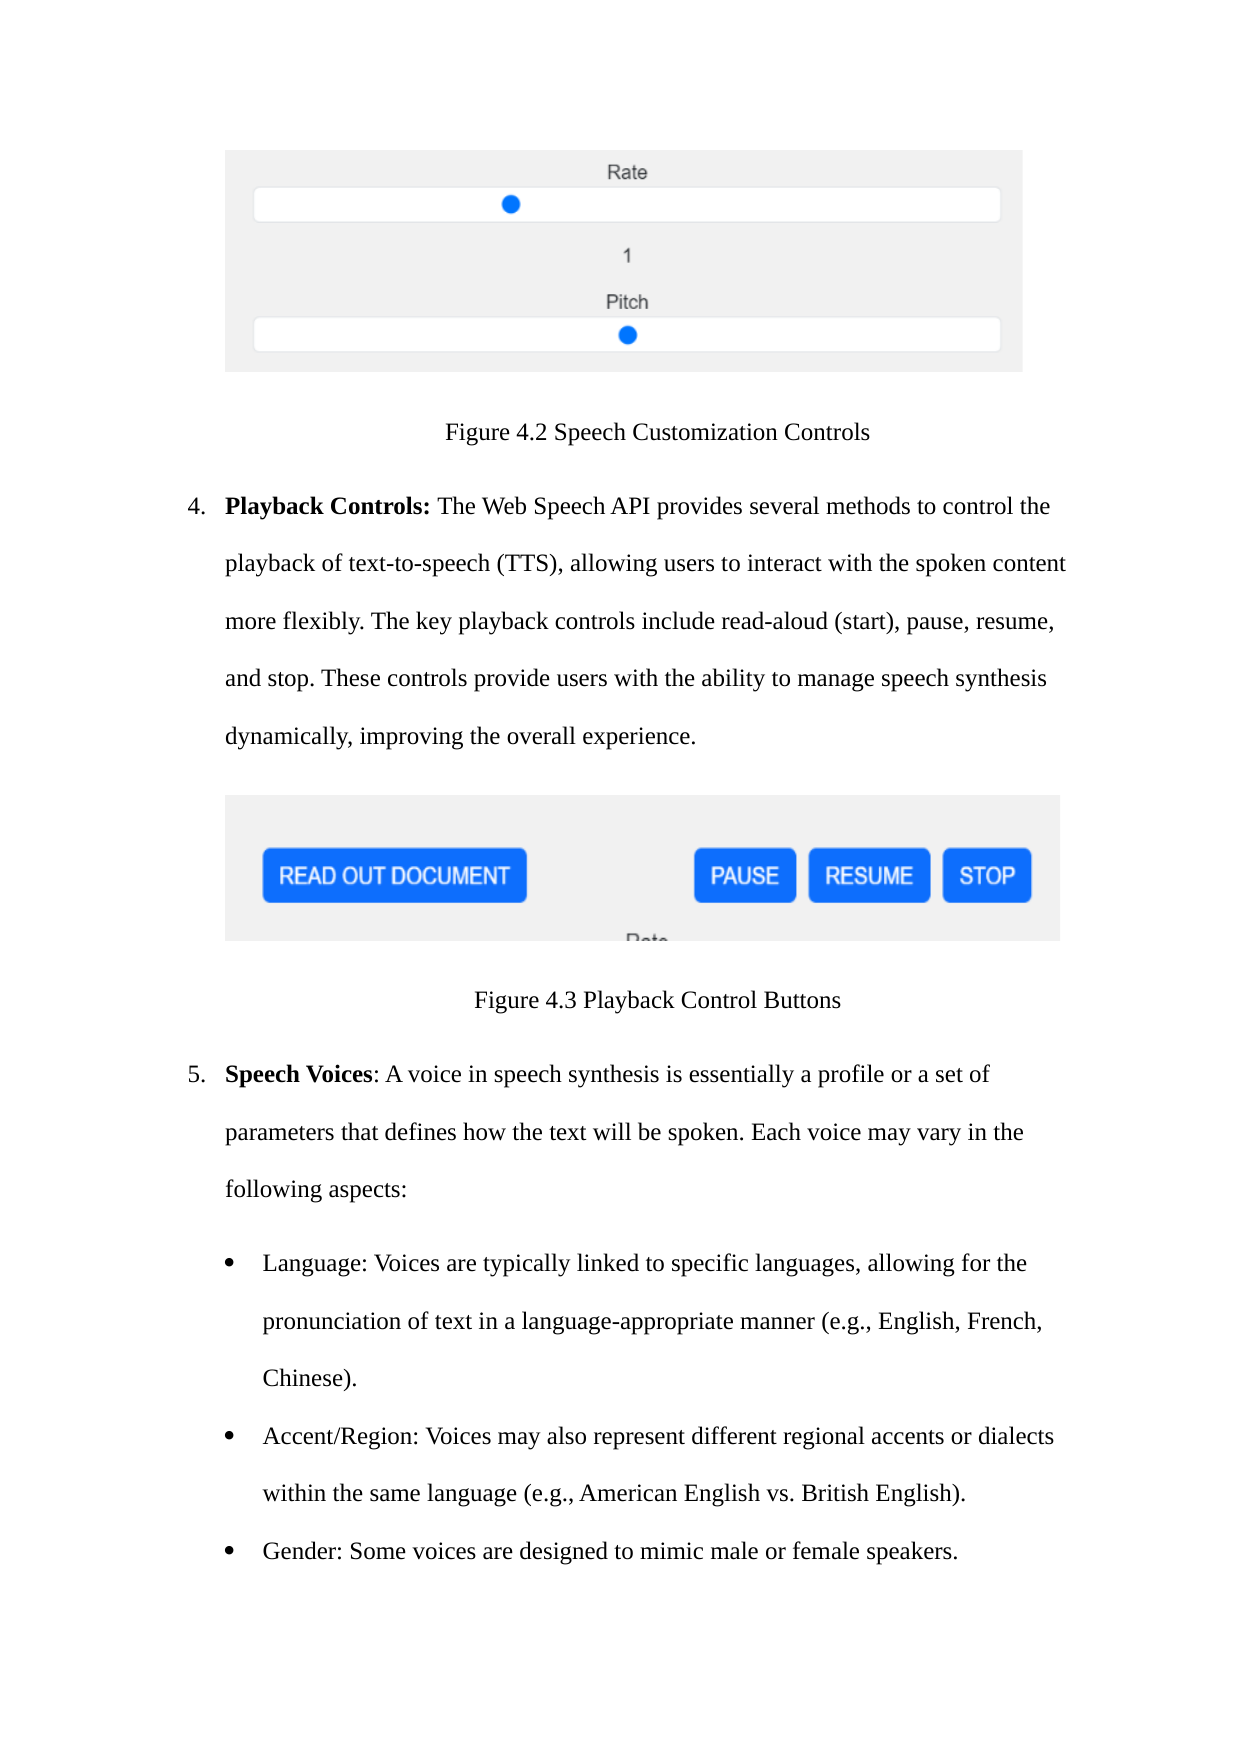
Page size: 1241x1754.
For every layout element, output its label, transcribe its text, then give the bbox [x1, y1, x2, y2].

text Figure 4.2 Speech Customization Controls [225, 417, 1090, 446]
list Speech Voices: A voice in speech synthesis is essentially a profile or a set of parameters that defines how the text will be spoken. Each voice may vary in the following aspects: [187, 1059, 1090, 1203]
list Accent/Region: Voices may also represent different regional accents or dialects within the same language (e.g., American English vs. British English). [225, 1421, 1090, 1507]
list Playback Controls: The Web Speech API provides several methods to control the playback of text-to-speech (TTS), allowing users to interact with the spoken content more flexibly. The key playback controls include read-aloud (start), pause, resume, and stop. These controls provide users with the ability to manage speech synthesis dynamically, improving the overall experience. [187, 491, 1090, 750]
text Figure 4.3 Playback Control Buttons [225, 985, 1090, 1014]
list Language: Voices are typically linked to specific languages, allowing for the pronunciation of text in a language-appropriate manner (e.g., English, French, Chinese). [225, 1248, 1090, 1392]
picture [225, 795, 1060, 941]
list Gender: Some voices are designed to mimic male or female speakers. [225, 1536, 1090, 1564]
picture [225, 150, 1023, 372]
